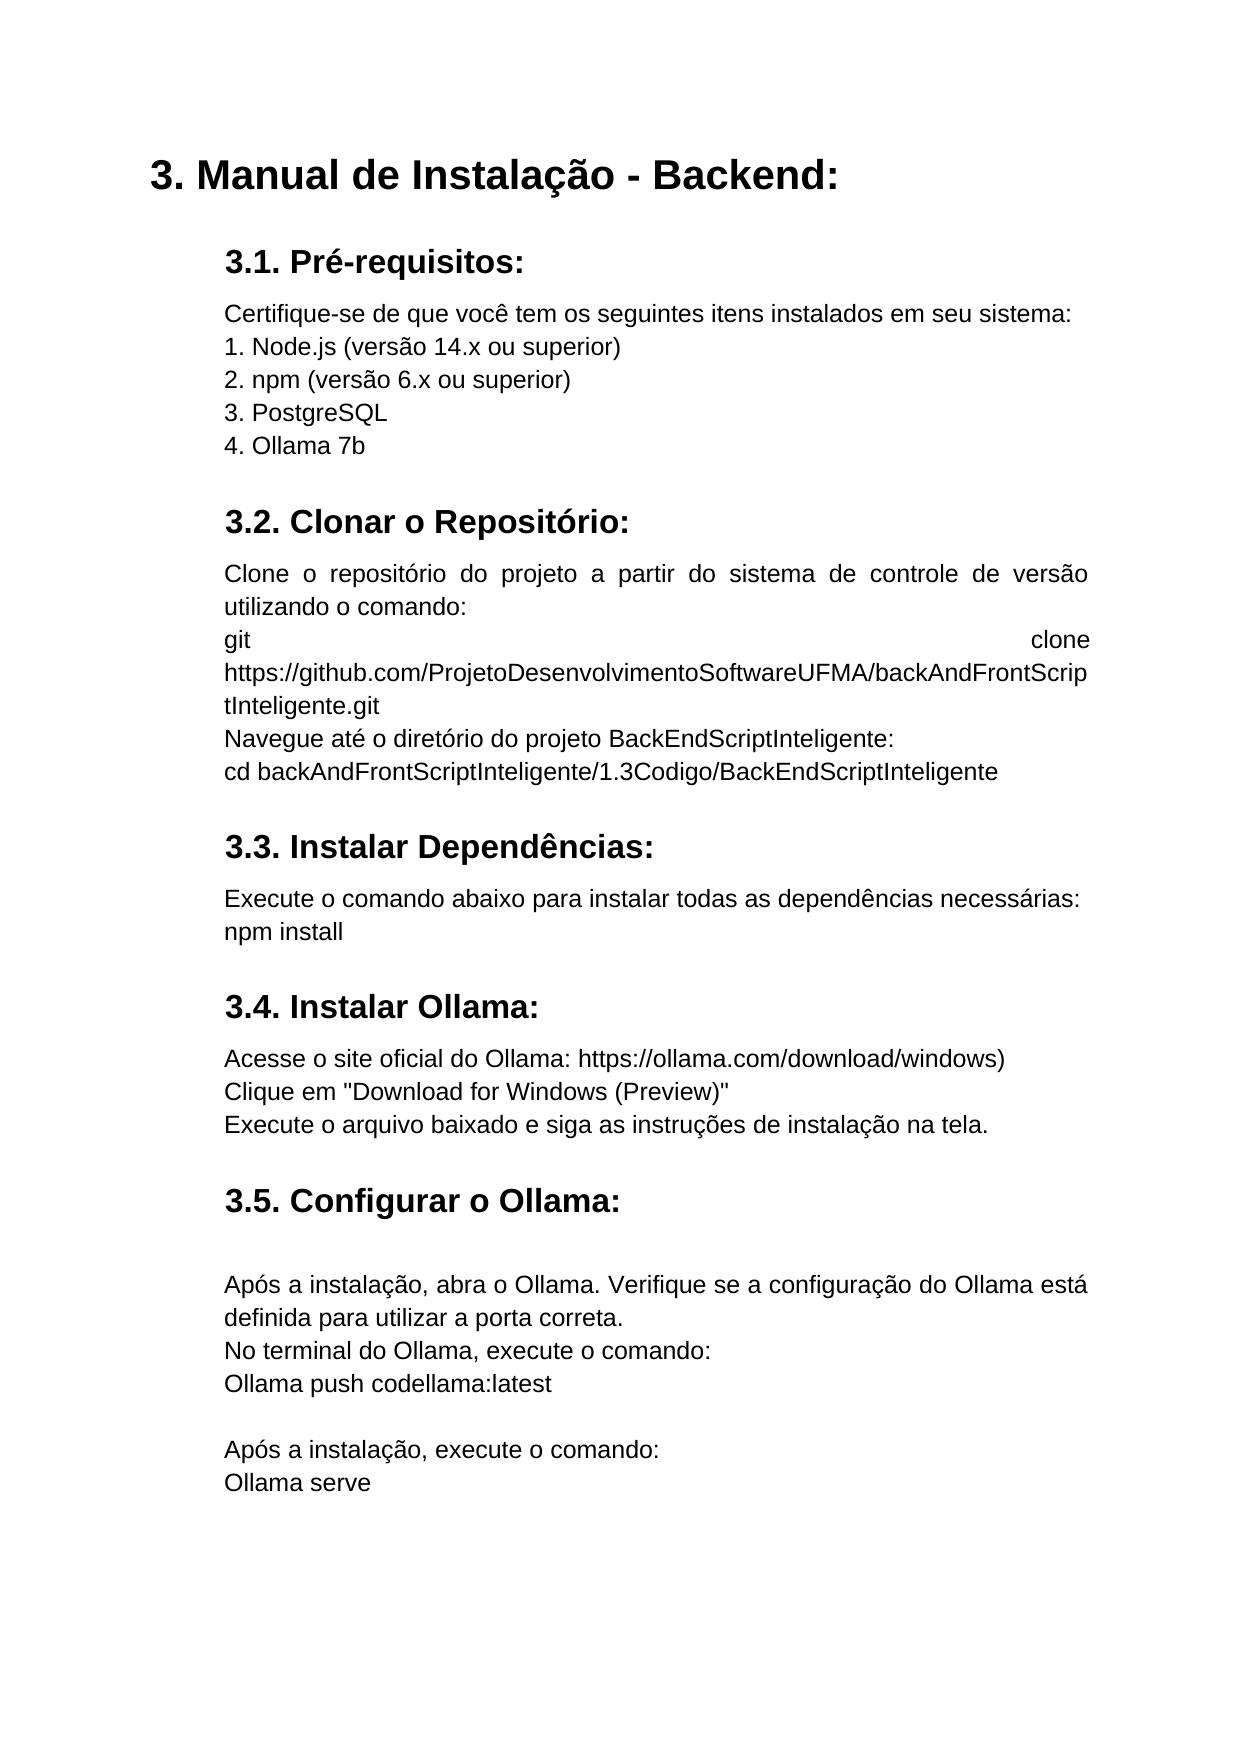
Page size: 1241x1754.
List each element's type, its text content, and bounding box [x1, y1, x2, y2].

text 2. npm (versão 6.x ou superior) [224, 365, 1090, 394]
text npm install [224, 917, 1090, 946]
text Ollama push codellama:latest [224, 1369, 1090, 1398]
text 3. PostgreSQL [224, 398, 1090, 427]
text Ollama serve [224, 1468, 1090, 1497]
text Clique em "Download for Windows (Preview)" [224, 1077, 1090, 1106]
text Acesse o site oficial do Ollama: https://ollama.com/download/windows) [224, 1044, 1090, 1073]
text git clone https://github.com/ProjetoDesenvolvimentoSoftwareUFMA/backAndFrontScriptInteligente.git [224, 624, 1090, 719]
text Após a instalação, abra o Ollama. Verifique se a configuração do Ollama está definida para utilizar a porta correta. [224, 1270, 1090, 1332]
text Execute o arquivo baixado e siga as instruções de instalação na tela. [224, 1110, 1090, 1139]
text Após a instalação, execute o comando: [224, 1435, 1090, 1464]
text cd backAndFrontScriptInteligente/1.3Codigo/BackEndScriptInteligente [224, 757, 1090, 785]
text Navegue até o diretório do projeto BackEndScriptInteligente: [224, 724, 1090, 752]
text 4. Ollama 7b [224, 431, 1090, 460]
text Execute o comando abaixo para instalar todas as dependências necessárias: [224, 884, 1090, 913]
text Clone o repositório do projeto a partir do sistema de controle de versão utilizando o comando: [224, 558, 1090, 620]
subtitle 3.4. Instalar Ollama: [150, 987, 1090, 1026]
text No terminal do Ollama, execute o comando: [224, 1336, 1090, 1365]
subtitle 3.1. Pré-requisitos: [150, 243, 1090, 281]
subtitle 3.5. Configurar o Ollama: [150, 1181, 1090, 1219]
text Certifique-se de que você tem os seguintes itens instalados em seu sistema: [224, 299, 1090, 328]
subtitle 3.2. Clonar o Repositório: [150, 502, 1090, 540]
text 1. Node.js (versão 14.x ou superior) [224, 332, 1090, 361]
subtitle 3.3. Instalar Dependências: [150, 827, 1090, 866]
subtitle 3. Manual de Instalação - Backend: [150, 150, 1090, 198]
